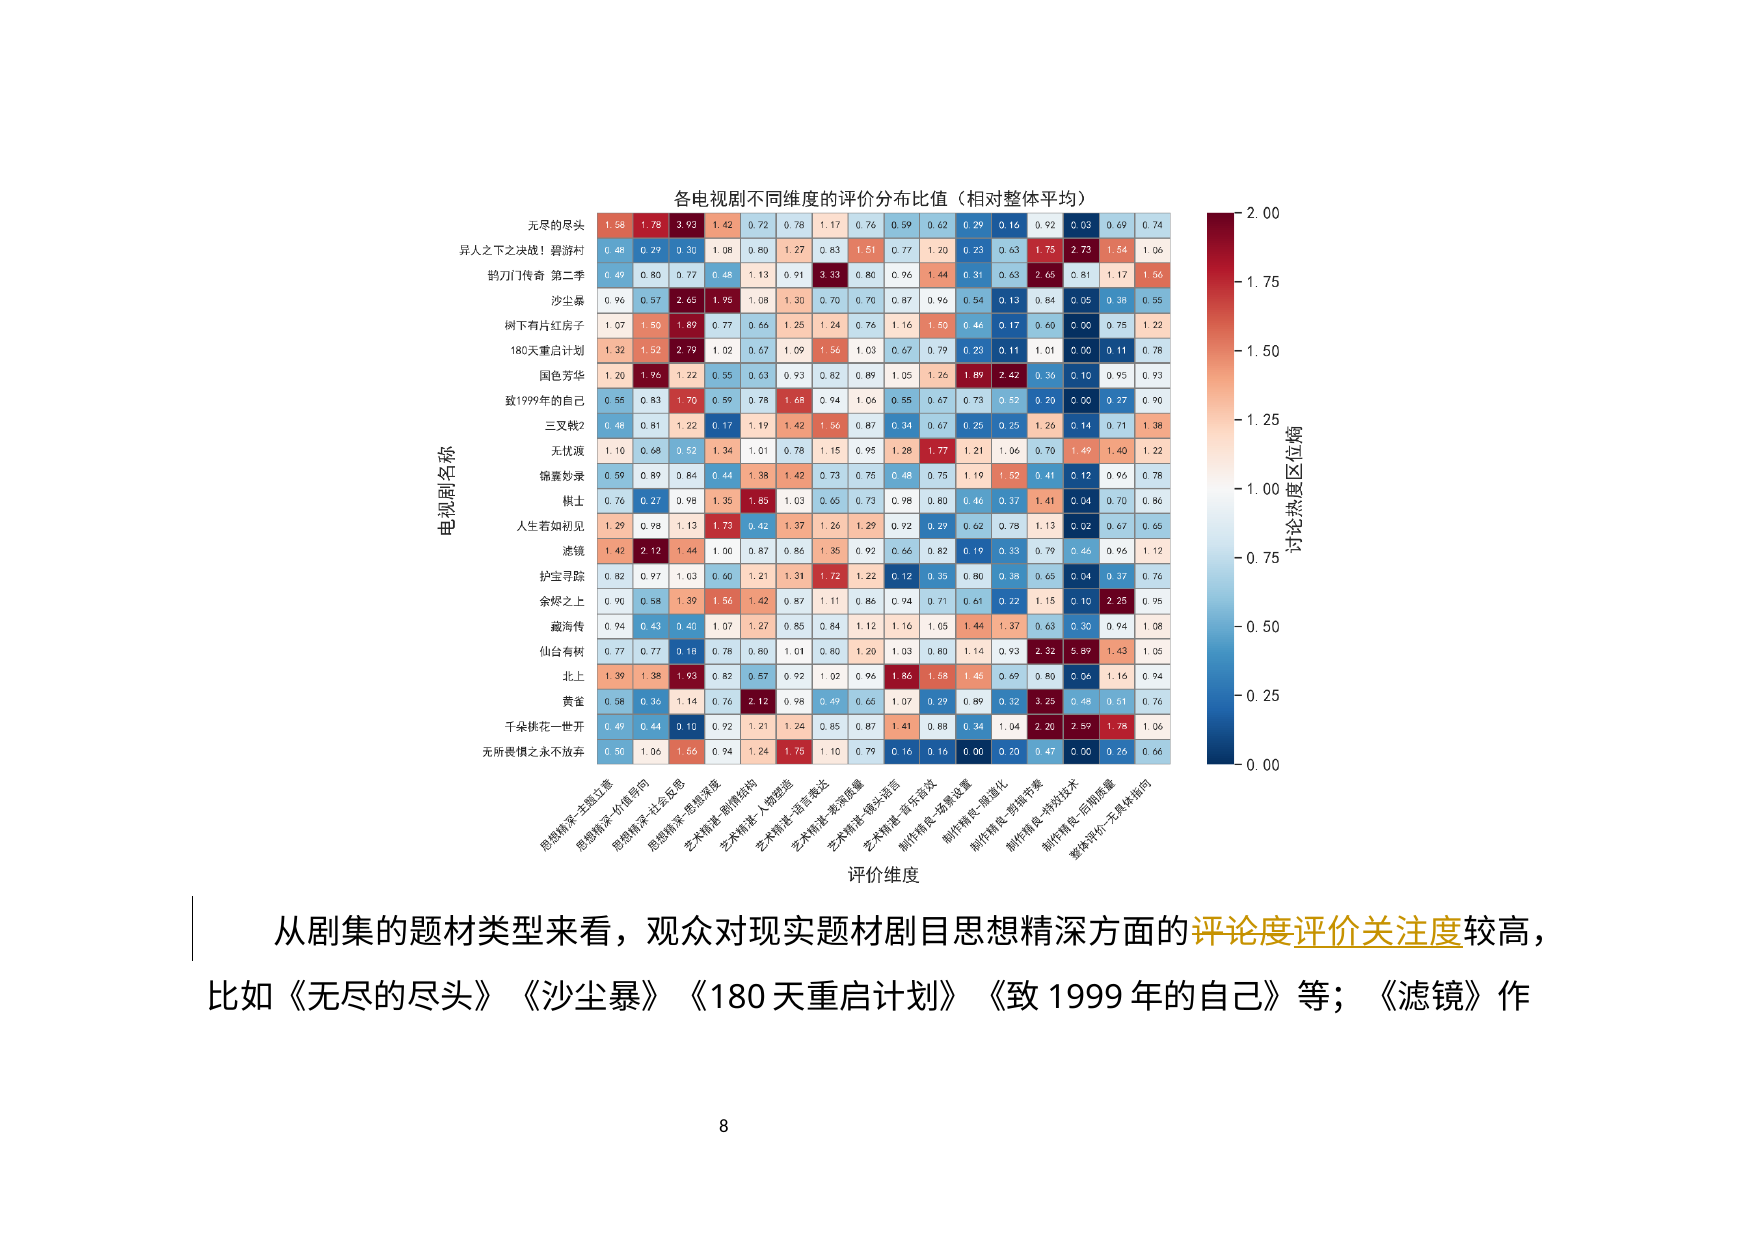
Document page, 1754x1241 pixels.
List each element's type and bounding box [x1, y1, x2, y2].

text [207, 896, 1531, 1026]
picture [427, 181, 1311, 892]
